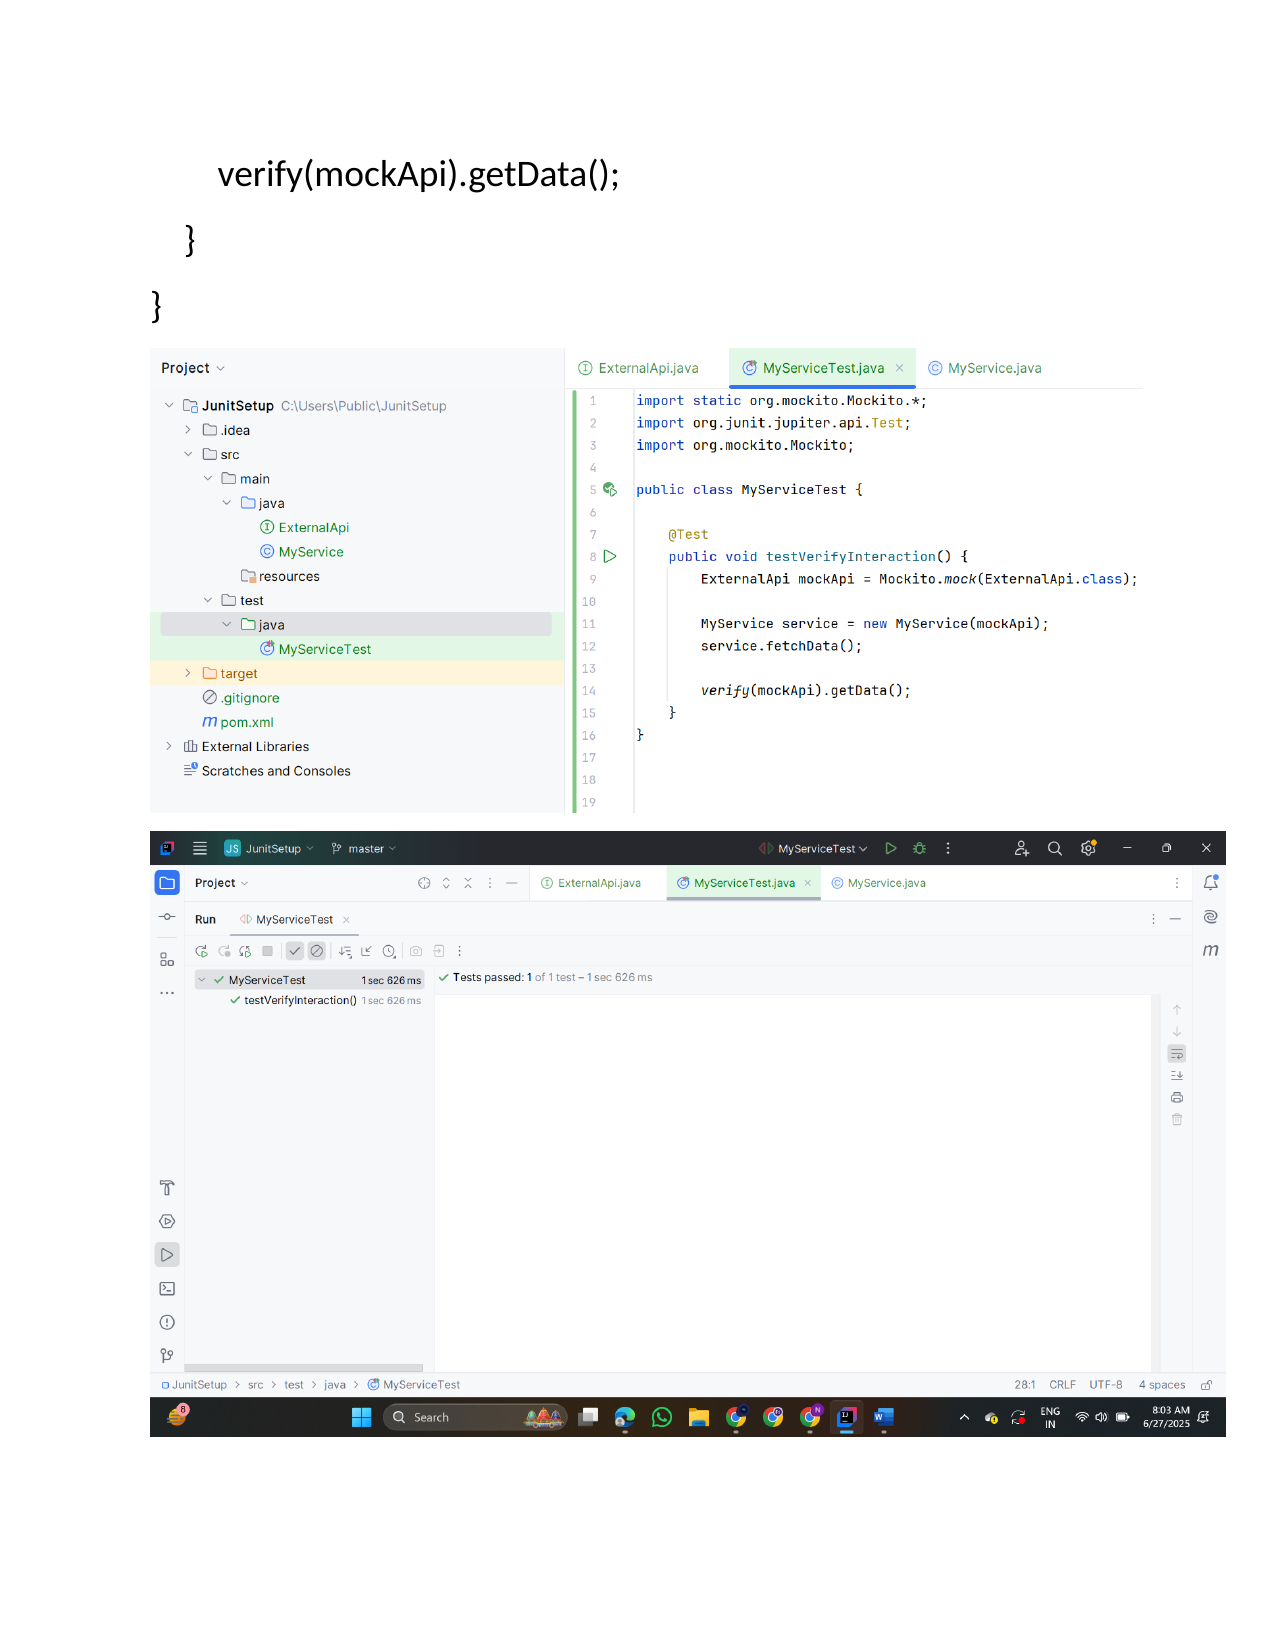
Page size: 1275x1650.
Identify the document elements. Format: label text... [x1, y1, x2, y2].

picture [150, 348, 1143, 813]
picture [150, 831, 1226, 1437]
text } [150, 282, 1125, 328]
text } [150, 216, 1125, 262]
text verify(mockApi).getData(); [150, 150, 1125, 196]
